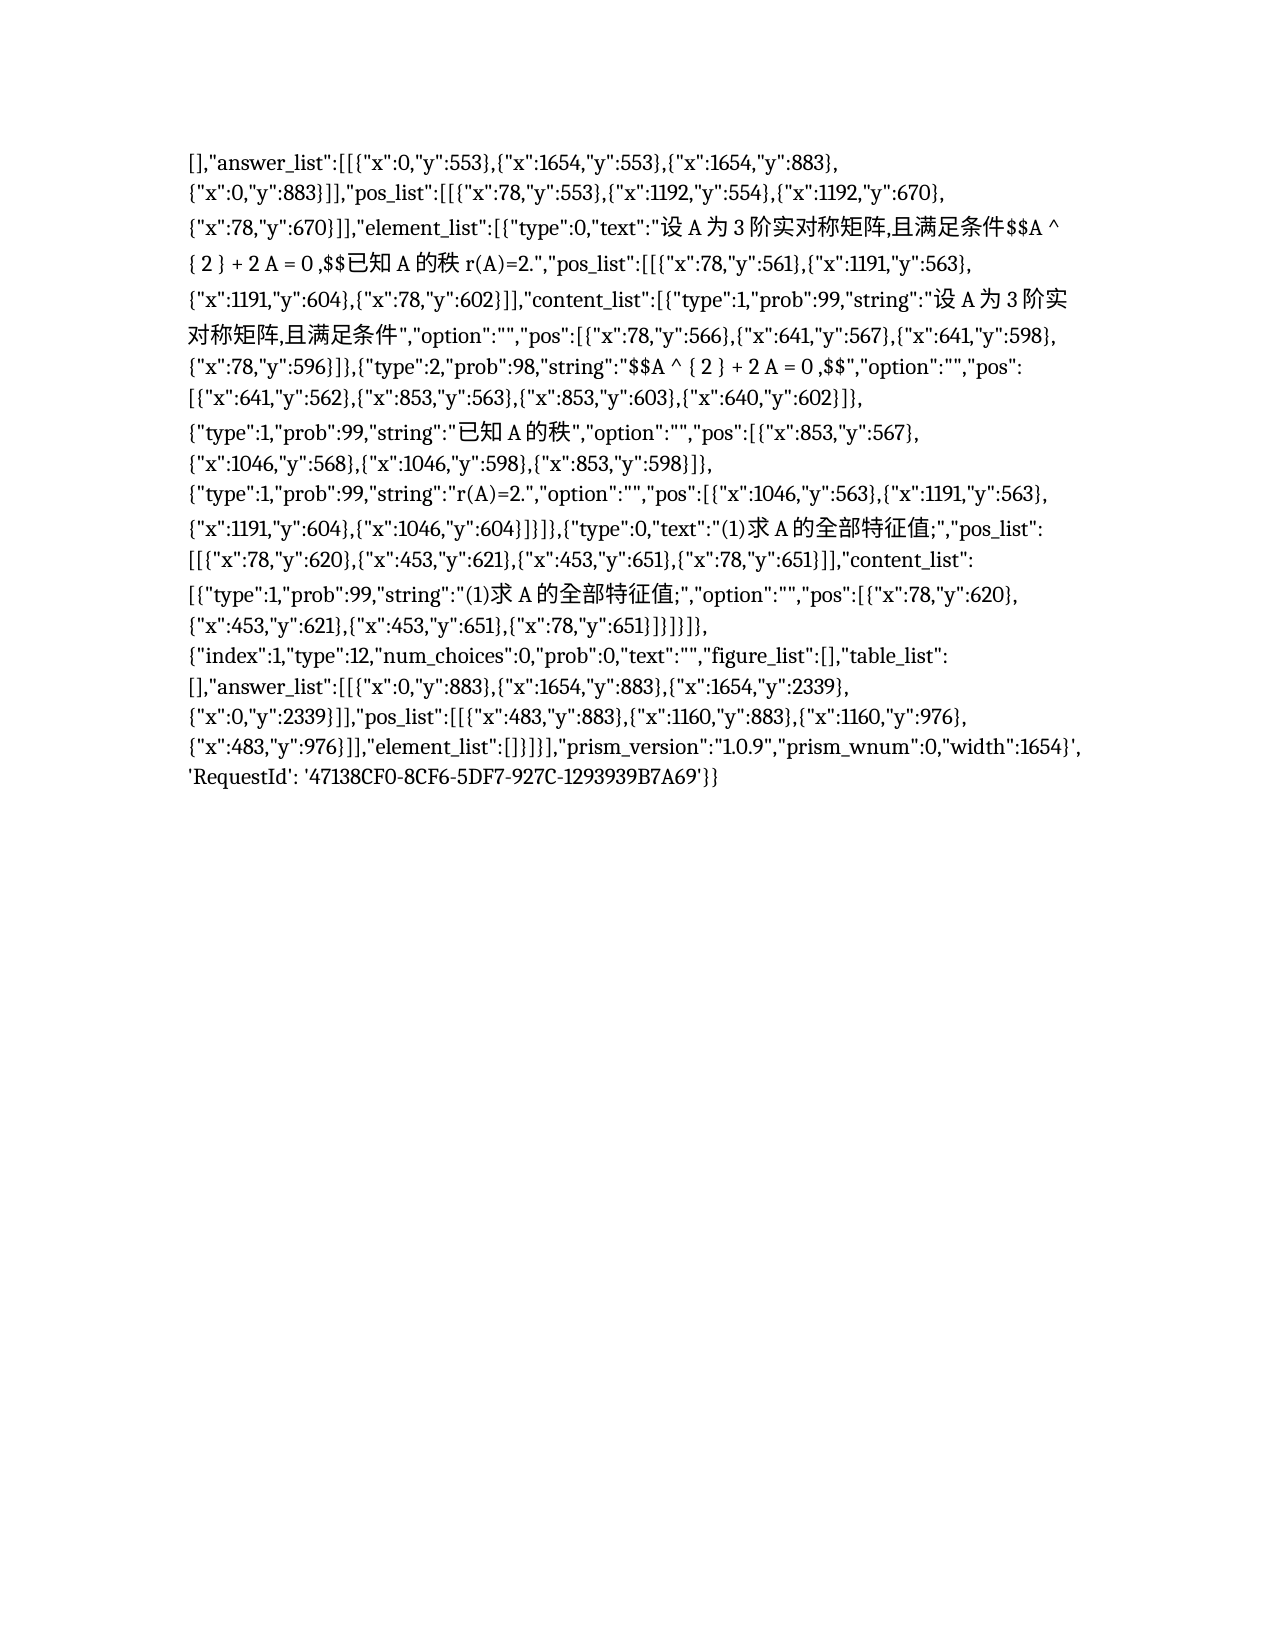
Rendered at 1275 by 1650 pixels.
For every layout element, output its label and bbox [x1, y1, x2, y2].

text [187, 150, 1087, 790]
